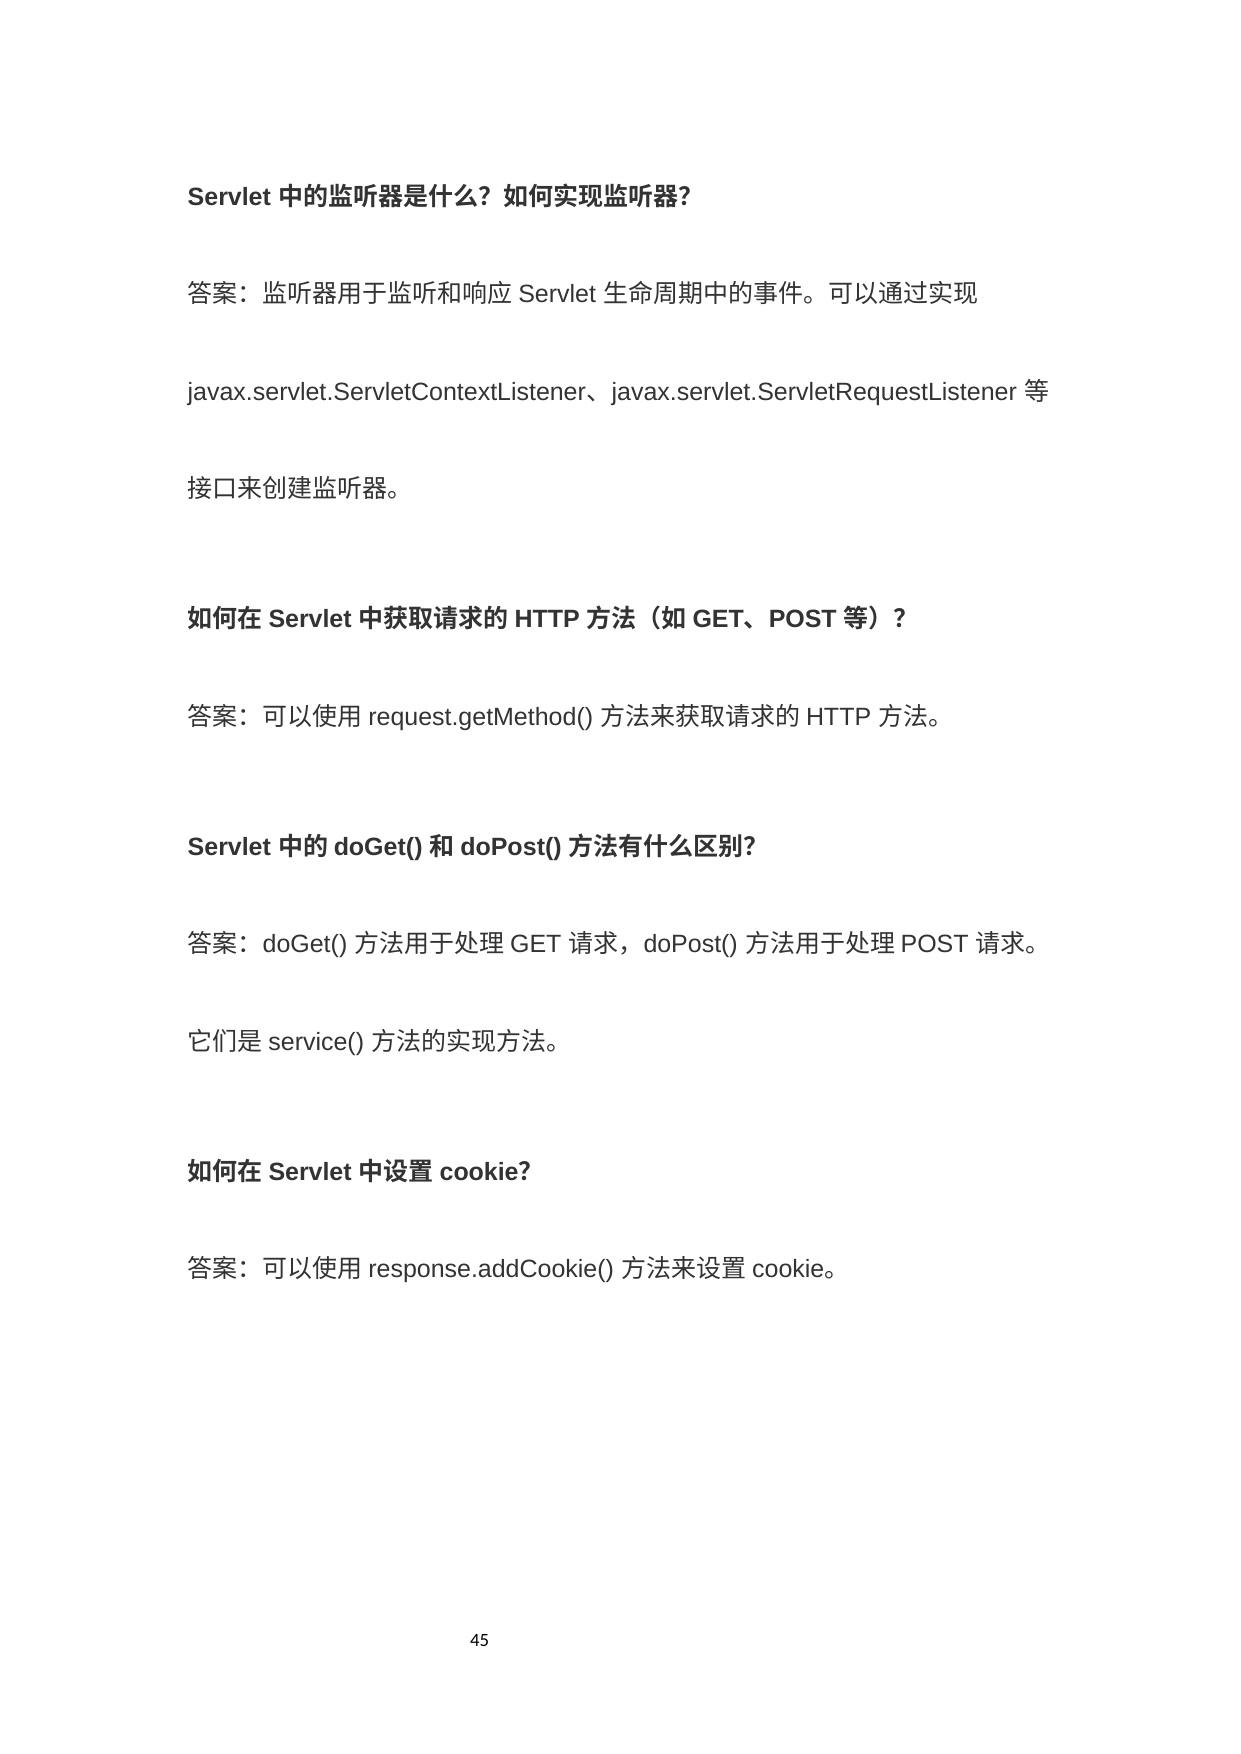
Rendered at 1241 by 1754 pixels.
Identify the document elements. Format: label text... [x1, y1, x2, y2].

text 如何在 Servlet 中设置 cookie？ 答案：可以使用 response.addCookie() 方法来设置 cookie。 [187, 1137, 1053, 1299]
text Servlet 中的监听器是什么？如何实现监听器？ 答案：监听器用于监听和响应 Servlet 生命周期中的事件。可以通过实现 javax.servlet.ServletContextListener、javax.servlet.ServletRequestListener 等接口来创建监听器。 [187, 162, 1053, 519]
text Servlet 中的 doGet() 和 doPost() 方法有什么区别？ 答案：doGet() 方法用于处理 GET 请求，doPost() 方法用于处理 POST 请求。它们是 service() 方法的实现方法。 [187, 812, 1053, 1072]
text 如何在 Servlet 中获取请求的 HTTP 方法（如 GET、POST 等）？ 答案：可以使用 request.getMethod() 方法来获取请求的 HTTP 方法。 [187, 584, 1053, 747]
